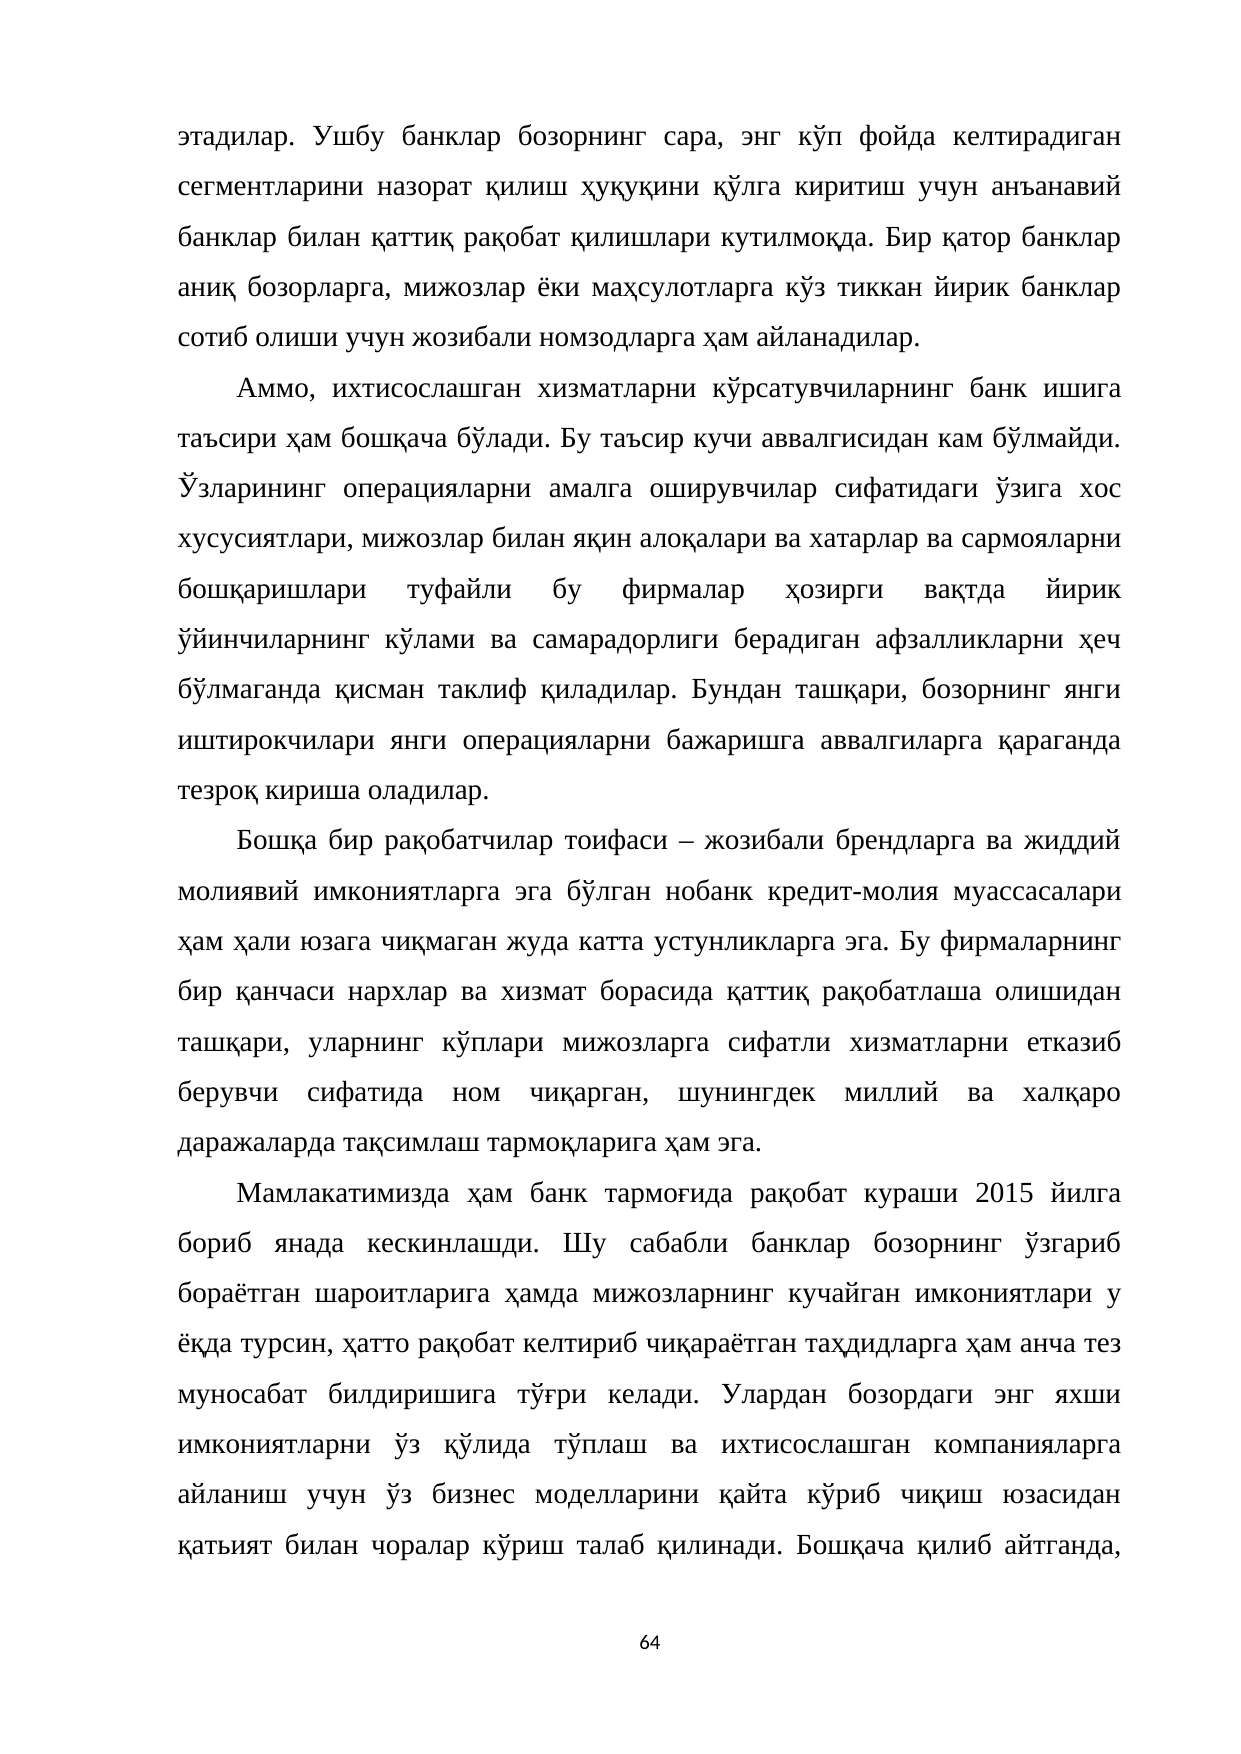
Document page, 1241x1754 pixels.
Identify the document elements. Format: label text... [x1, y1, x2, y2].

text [177, 1175, 1122, 1560]
text Бошқа бир рақобатчилар тоифаси – жозибали брендларга ва жиддий молиявий имкониятларга эга бўлган нобанк кредит-молия муассасалари ҳам ҳали юзага чиқмаган жуда катта устунликларга эга. Бу фирмаларнинг бир қанчаси нархлар ва хизмат борасида қаттиқ рақобатлаша олишидан ташқари, уларнинг кўплари мижозларга сифатли хизматларни етказиб берувчи сифатида ном чиқарган, шунингдек миллий ва халқаро даражаларда тақсимлаш тармоқларига ҳам эга. [177, 822, 1122, 1158]
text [177, 118, 1122, 353]
text Аммо, ихтисослашган хизматларни кўрсатувчиларнинг банк ишига таъсири ҳам бошқача бўлади. Бу таъсир кучи аввалгисидан кам бўлмайди. Ўзларининг операцияларни амалга оширувчилар сифатидаги ўзига хос хусусиятлари, мижозлар билан яқин алоқалари ва хатарлар ва сармояларни бошқаришлари туфайли бу фирмалар ҳозирги вақтда йирик ўйинчиларнинг кўлами ва самарадорлиги берадиган афзалликларни ҳеч бўлмаганда қисман таклиф қиладилар. Бундан ташқари, бозорнинг янги иштирокчилари янги операцияларни бажаришга аввалгиларга қараганда тезроқ кириша оладилар. [177, 370, 1122, 806]
